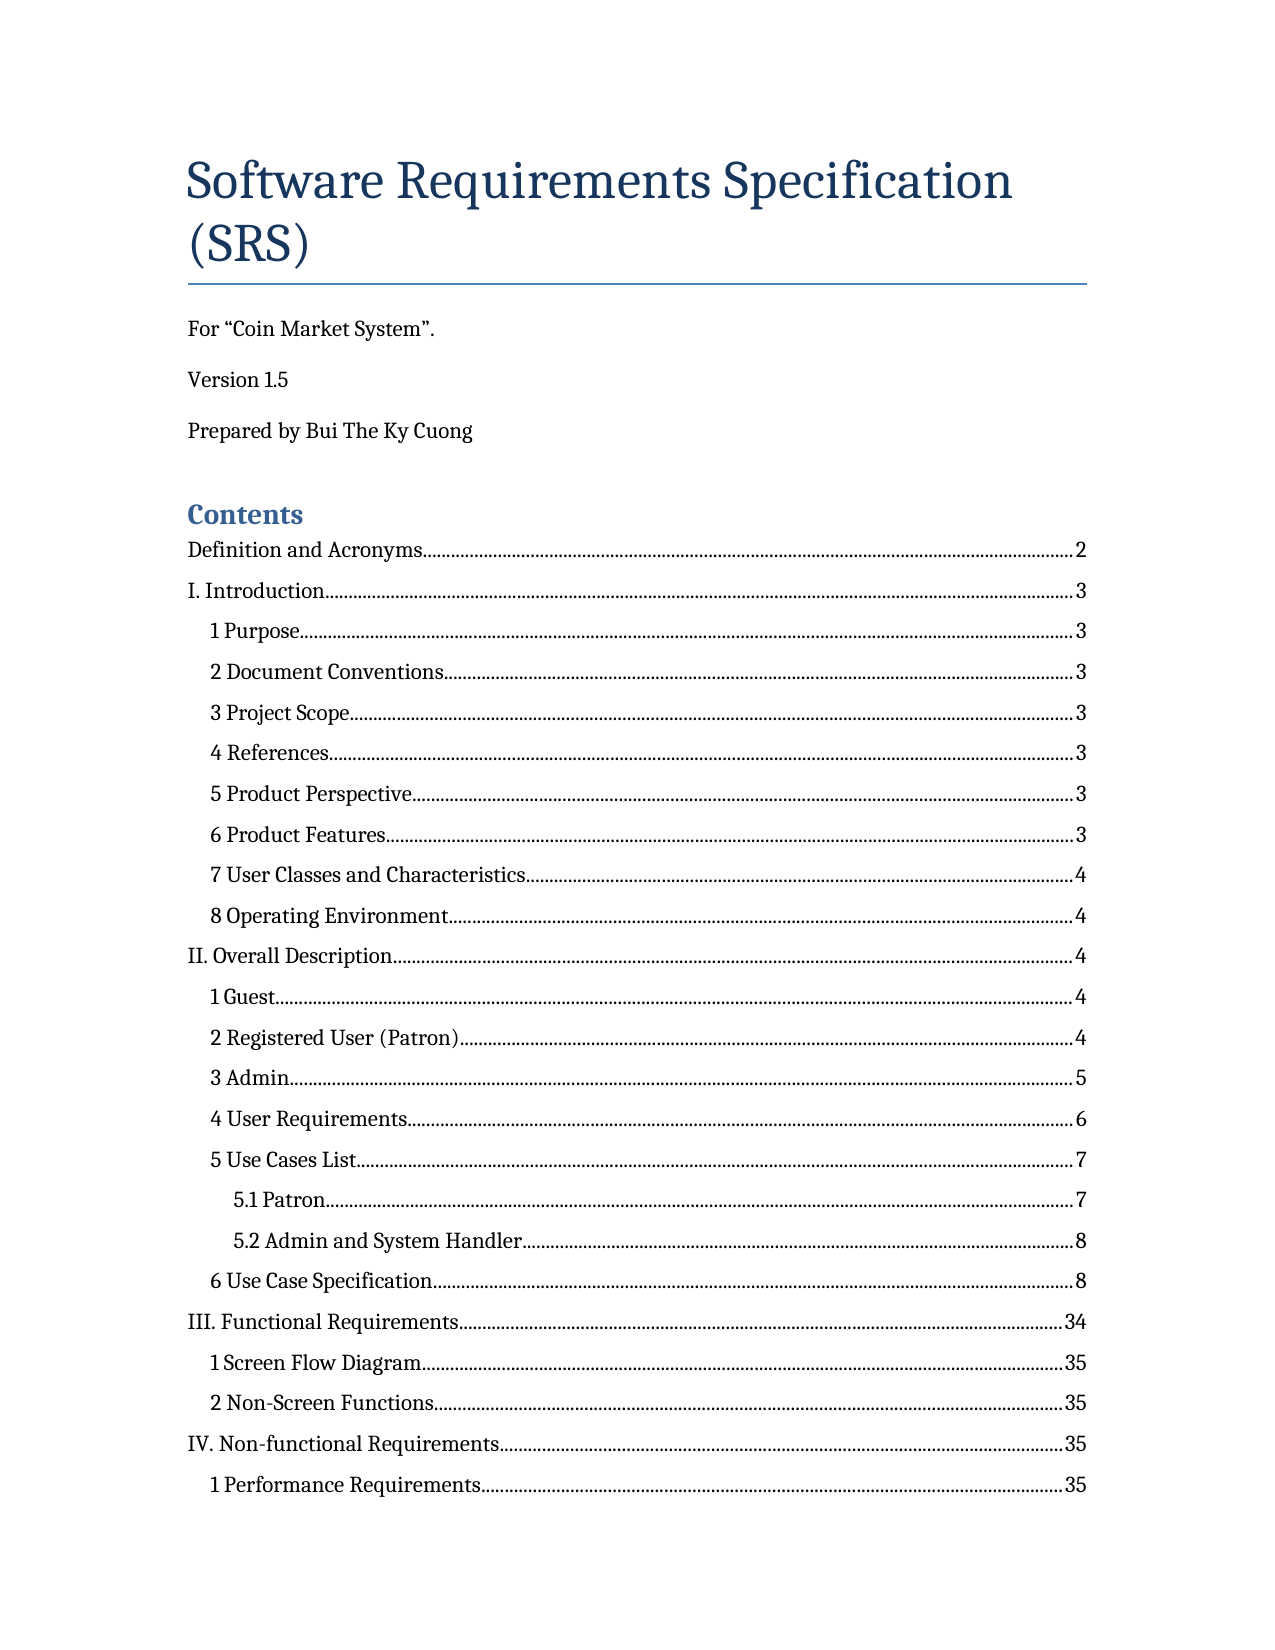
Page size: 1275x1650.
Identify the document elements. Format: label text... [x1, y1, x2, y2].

text Prepared by Bui The Ky Cuong [187, 418, 1087, 445]
text Version 1.5 [187, 367, 1087, 394]
text For “Coin Market System”. [187, 316, 1087, 343]
title Software Requirements Specification (SRS) [187, 150, 1087, 285]
